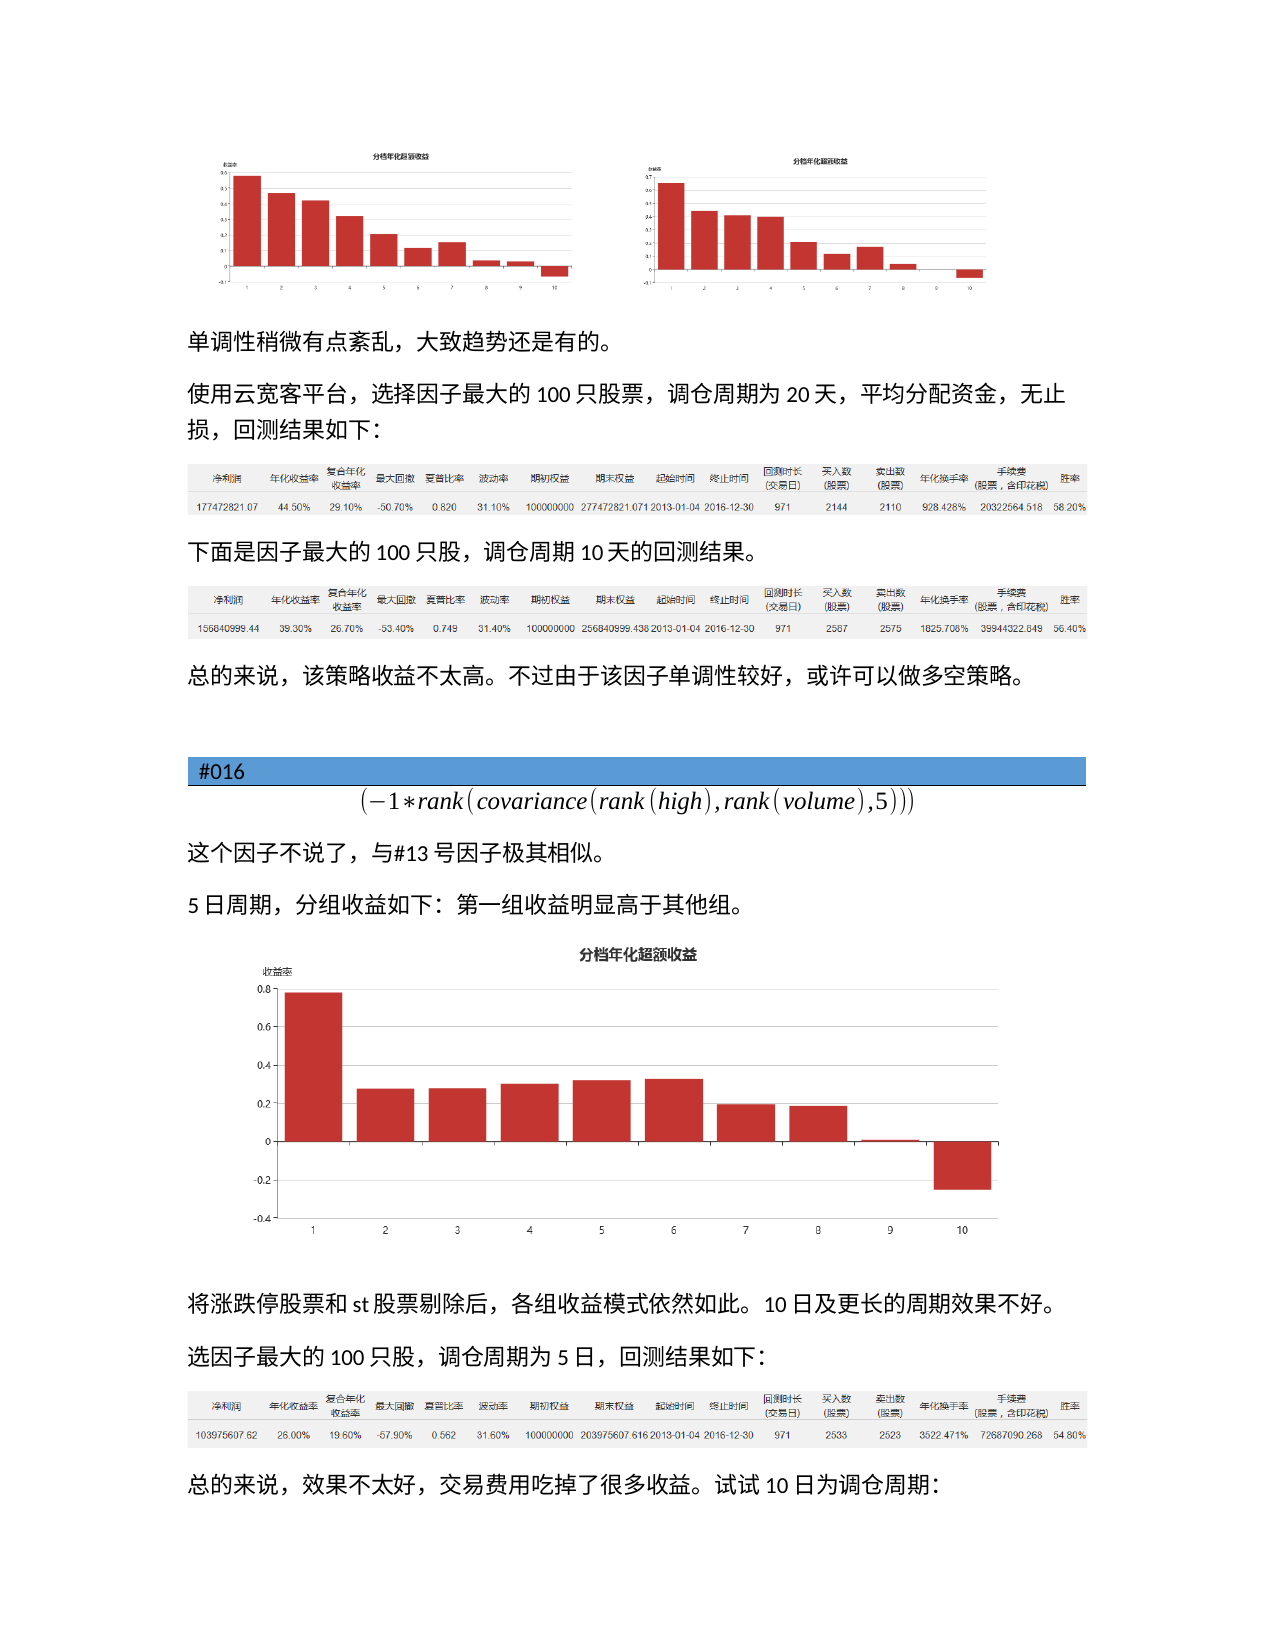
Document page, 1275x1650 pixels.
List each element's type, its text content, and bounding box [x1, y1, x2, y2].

text 下面是因子最大的100只股，调仓周期10天的回测结果。 [187, 534, 1087, 567]
table_header #016 [188, 757, 1086, 785]
text 总的来说，效果不太好，交易费用吃掉了很多收益。试试10日为调仓周期： [187, 1466, 1087, 1500]
text 将涨跌停股票和st股票剔除后，各组收益模式依然如此。10日及更长的周期效果不好。 [187, 1286, 1087, 1319]
picture [187, 150, 1027, 305]
picture [187, 939, 1088, 1267]
text 这个因子不说了，与#13号因子极其相似。 [187, 835, 1087, 868]
text 使用云宽客平台，选择因子最大的100只股票，调仓周期为20天，平均分配资金，无止损，回测结果如下： [187, 376, 1087, 445]
text 总的来说，该策略收益不太高。不过由于该因子单调性较好，或许可以做多空策略。 [187, 657, 1087, 691]
text 5日周期，分组收益如下：第一组收益明显高于其他组。 [187, 887, 1087, 921]
text 单调性稍微有点紊乱，大致趋势还是有的。 [187, 324, 1087, 357]
text 选因子最大的100只股，调仓周期为5日，回测结果如下： [187, 1338, 1087, 1372]
